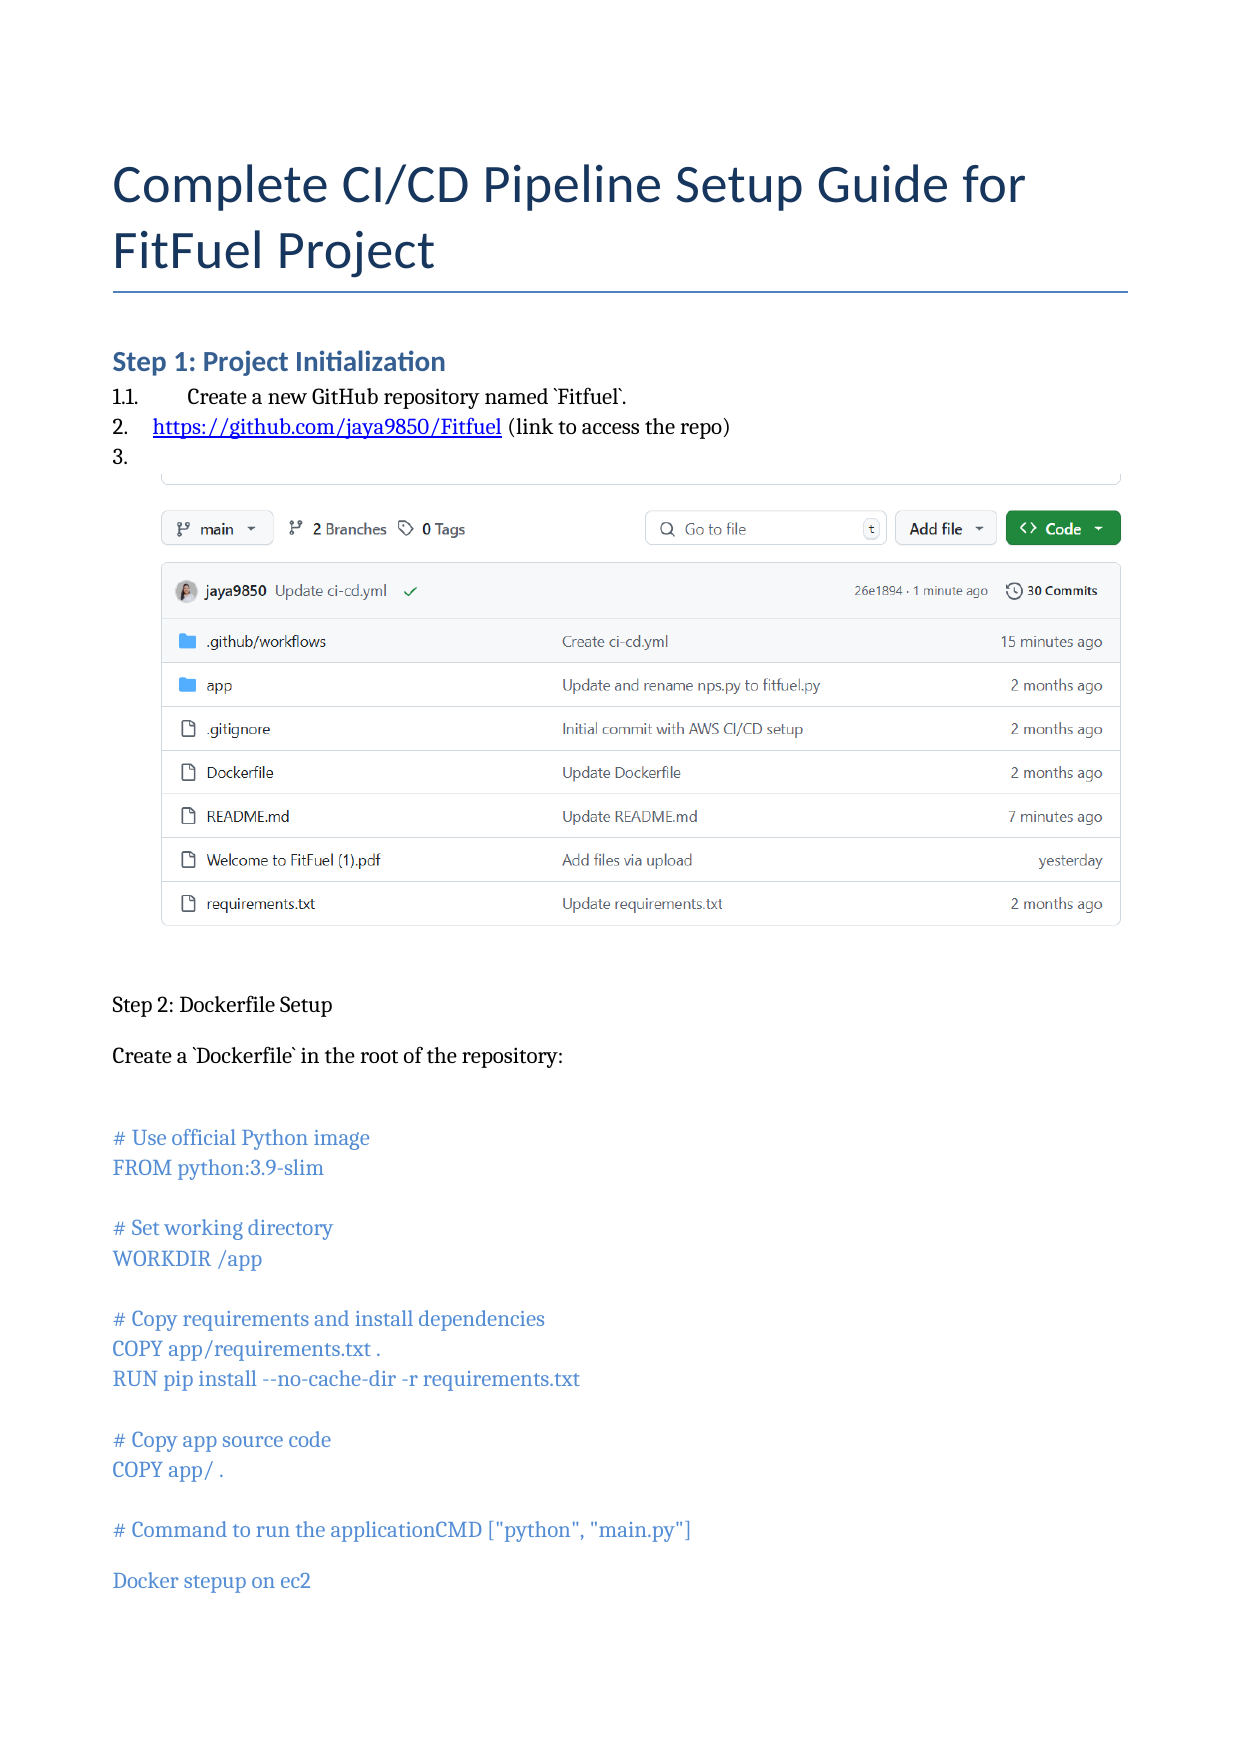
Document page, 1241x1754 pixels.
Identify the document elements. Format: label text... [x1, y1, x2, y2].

picture [112, 474, 1128, 938]
text # Use official Python image FROM python:3.9-slim # Set working directory WORKDIR /app # Copy requirements and install dependencies COPY app/requirements.txt . RUN pip install --no-cache-dir -r requirements.txt # Copy app source code COPY app/ . # Command to run the applicationCMD ["python", "main.py"] [112, 1094, 1128, 1544]
text Docker stepup on ec2 [112, 1568, 1128, 1595]
list https://github.com/jaya9850/Fitfuel (link to access the repo) [112, 414, 1128, 440]
list Create a new GitHub repository named `Fitfuel`. [112, 384, 1128, 410]
title Complete CI/CD Pipeline Setup Guide for FitFuel Project [112, 150, 1128, 293]
text Create a `Dockerfile` in the root of the repository: [112, 1043, 1128, 1070]
text Step 2: Dockerfile Setup [112, 992, 1128, 1019]
subtitle Step 1: Project Initialization [112, 343, 1128, 378]
